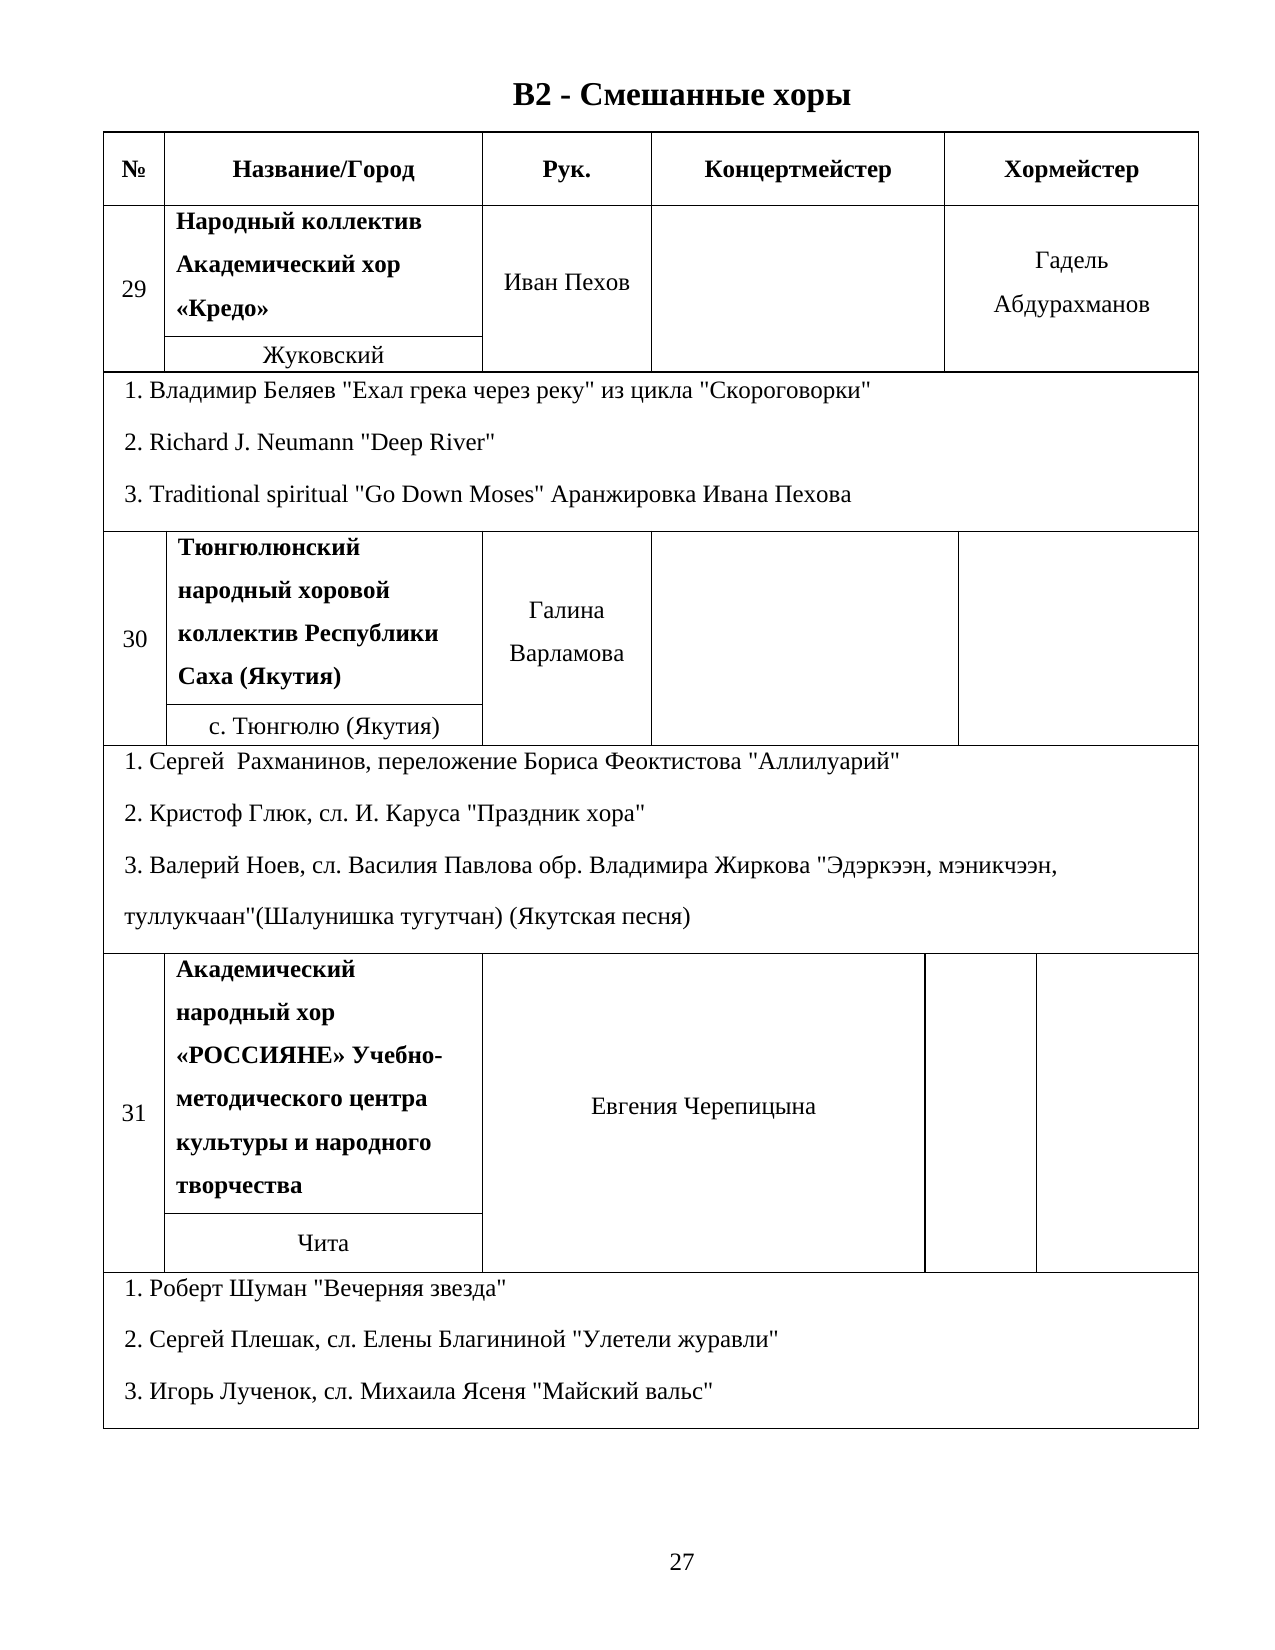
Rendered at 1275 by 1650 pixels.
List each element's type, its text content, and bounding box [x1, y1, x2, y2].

table_cell [652, 206, 944, 371]
table_cell 1. Роберт Шуман "Вечерняя звезда" 2. Сергей Плешак, сл. Елены Благининой "Улетели журавли" 3. Игорь Лученок, сл. Михаила Ясеня "Майский вальс" [104, 1273, 1198, 1428]
table_cell 1. Сергей Рахманинов, переложение Бориса Феоктистова "Аллилуарий" 2. Кристоф Глюк, сл. И. Каруса "Праздник хора" 3. Валерий Ноев, сл. Василия Павлова обр. Владимира Жиркова "Эдэркээн, мэникчээн, туллукчаан"(Шалунишка тугутчан) (Якутская песня) [104, 746, 1198, 953]
table_cell Академический народный хор «РОССИЯНЕ» Учебно-методического центра культуры и народного творчества [165, 954, 482, 1213]
table_header Название/Город [165, 133, 482, 205]
table_cell 31 [104, 954, 164, 1272]
table_cell Евгения Черепицына [483, 954, 924, 1272]
table_cell [1037, 954, 1198, 1272]
table_cell 29 [104, 206, 164, 371]
table_cell Гадель Абдурахманов [945, 206, 1198, 371]
table_cell Тюнгюлюнский народный хоровой коллектив Республики Саха (Якутия) [167, 532, 482, 704]
table_cell [652, 532, 958, 745]
table_cell Галина Варламова [483, 532, 651, 745]
table_cell с. Тюнгюлю (Якутия) [167, 705, 482, 745]
table_header № [104, 133, 164, 205]
table_cell 1. Владимир Беляев "Ехал грека через реку" из цикла "Скороговорки" 2. Richard J. Neumann "Deep River" 3. Traditional spiritual "Go Down Moses" Аранжировка Ивана Пехова [104, 373, 1198, 531]
table_cell Чита [165, 1214, 482, 1272]
table_cell [959, 532, 1198, 745]
table_cell Народный коллектив Академический хор «Кредо» [165, 206, 482, 336]
table_cell Иван Пехов [483, 206, 651, 371]
table_header Рук. [483, 133, 651, 205]
table_cell 30 [104, 532, 166, 745]
table_header Хормейстер [945, 133, 1198, 205]
table_cell Жуковский [165, 337, 482, 371]
table_cell [926, 954, 1036, 1272]
text В2 - Смешанные хоры [177, 74, 1186, 112]
table_header Концертмейстер [652, 133, 944, 205]
